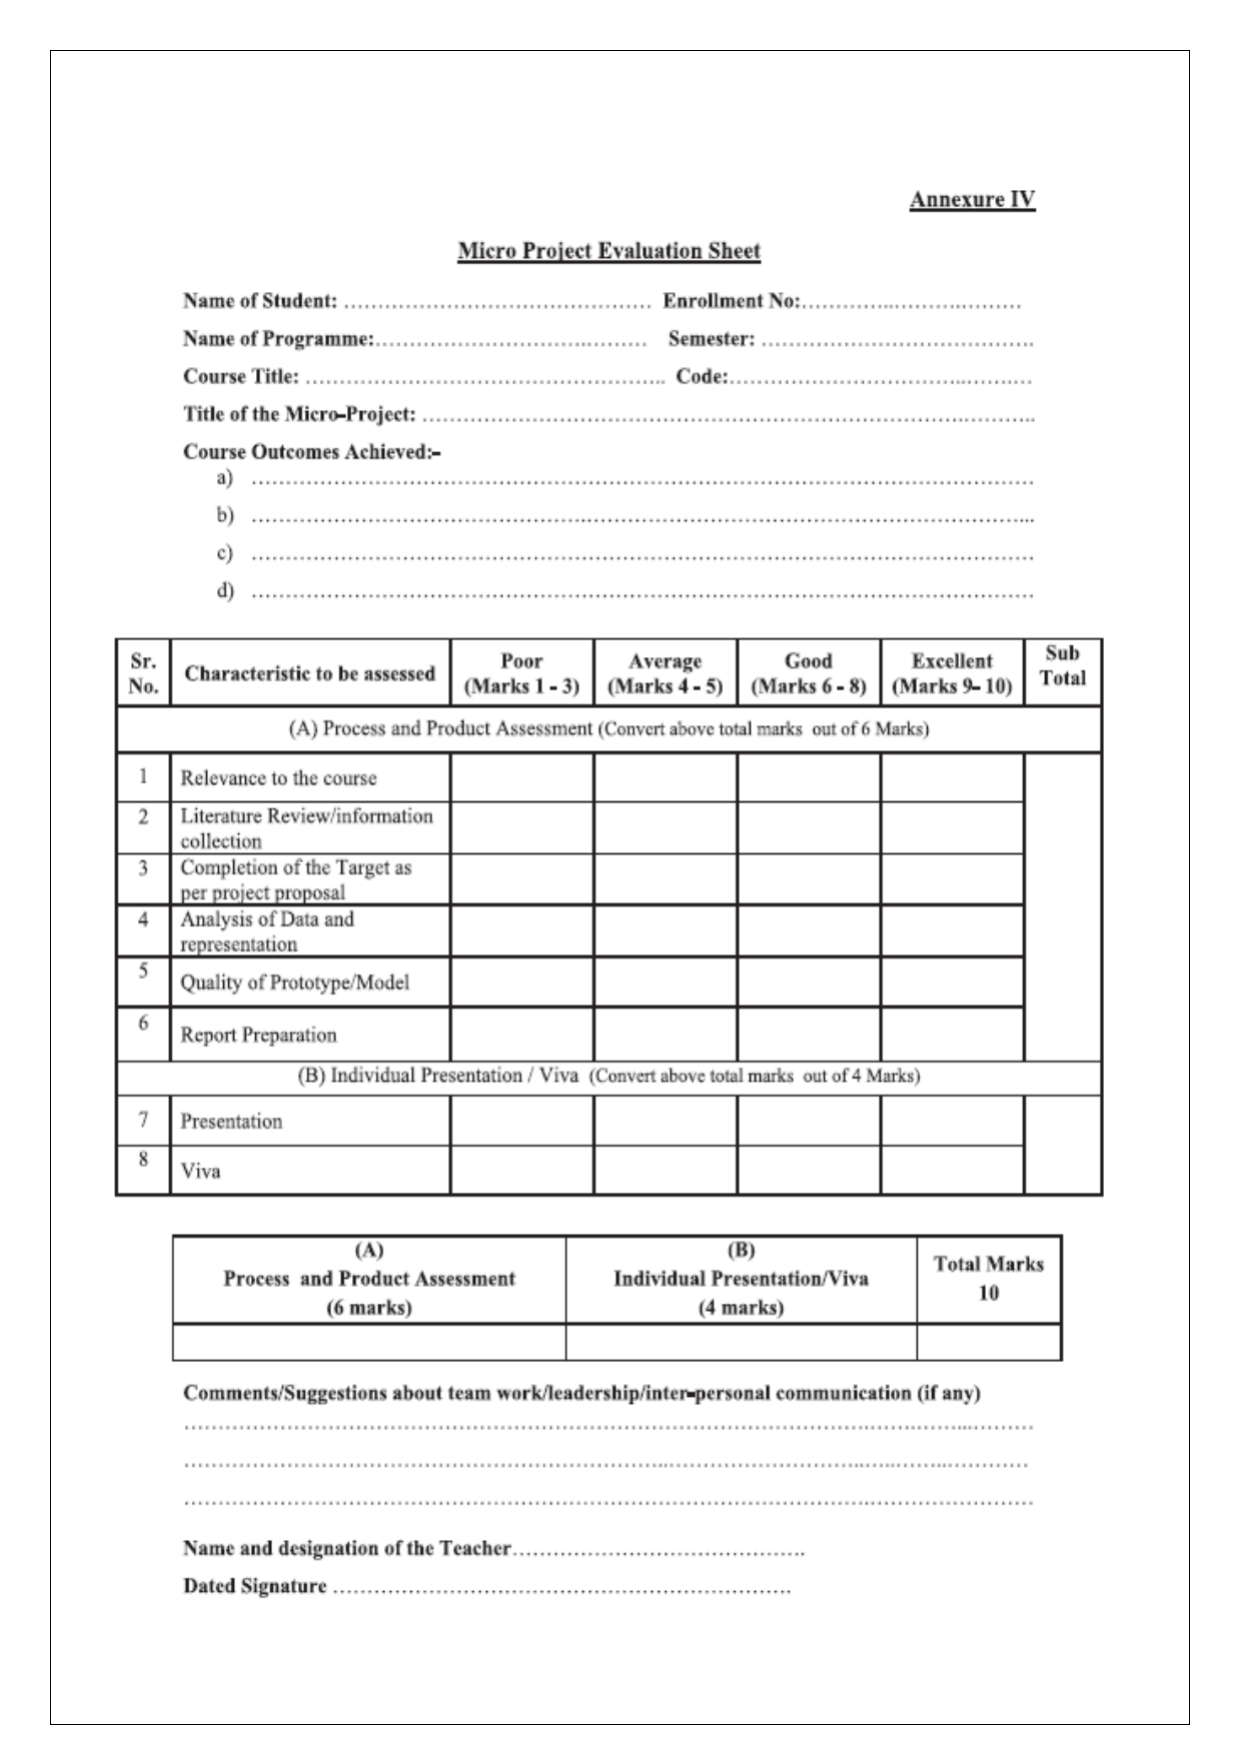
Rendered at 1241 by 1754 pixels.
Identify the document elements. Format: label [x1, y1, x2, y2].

picture [92, 177, 1151, 1648]
